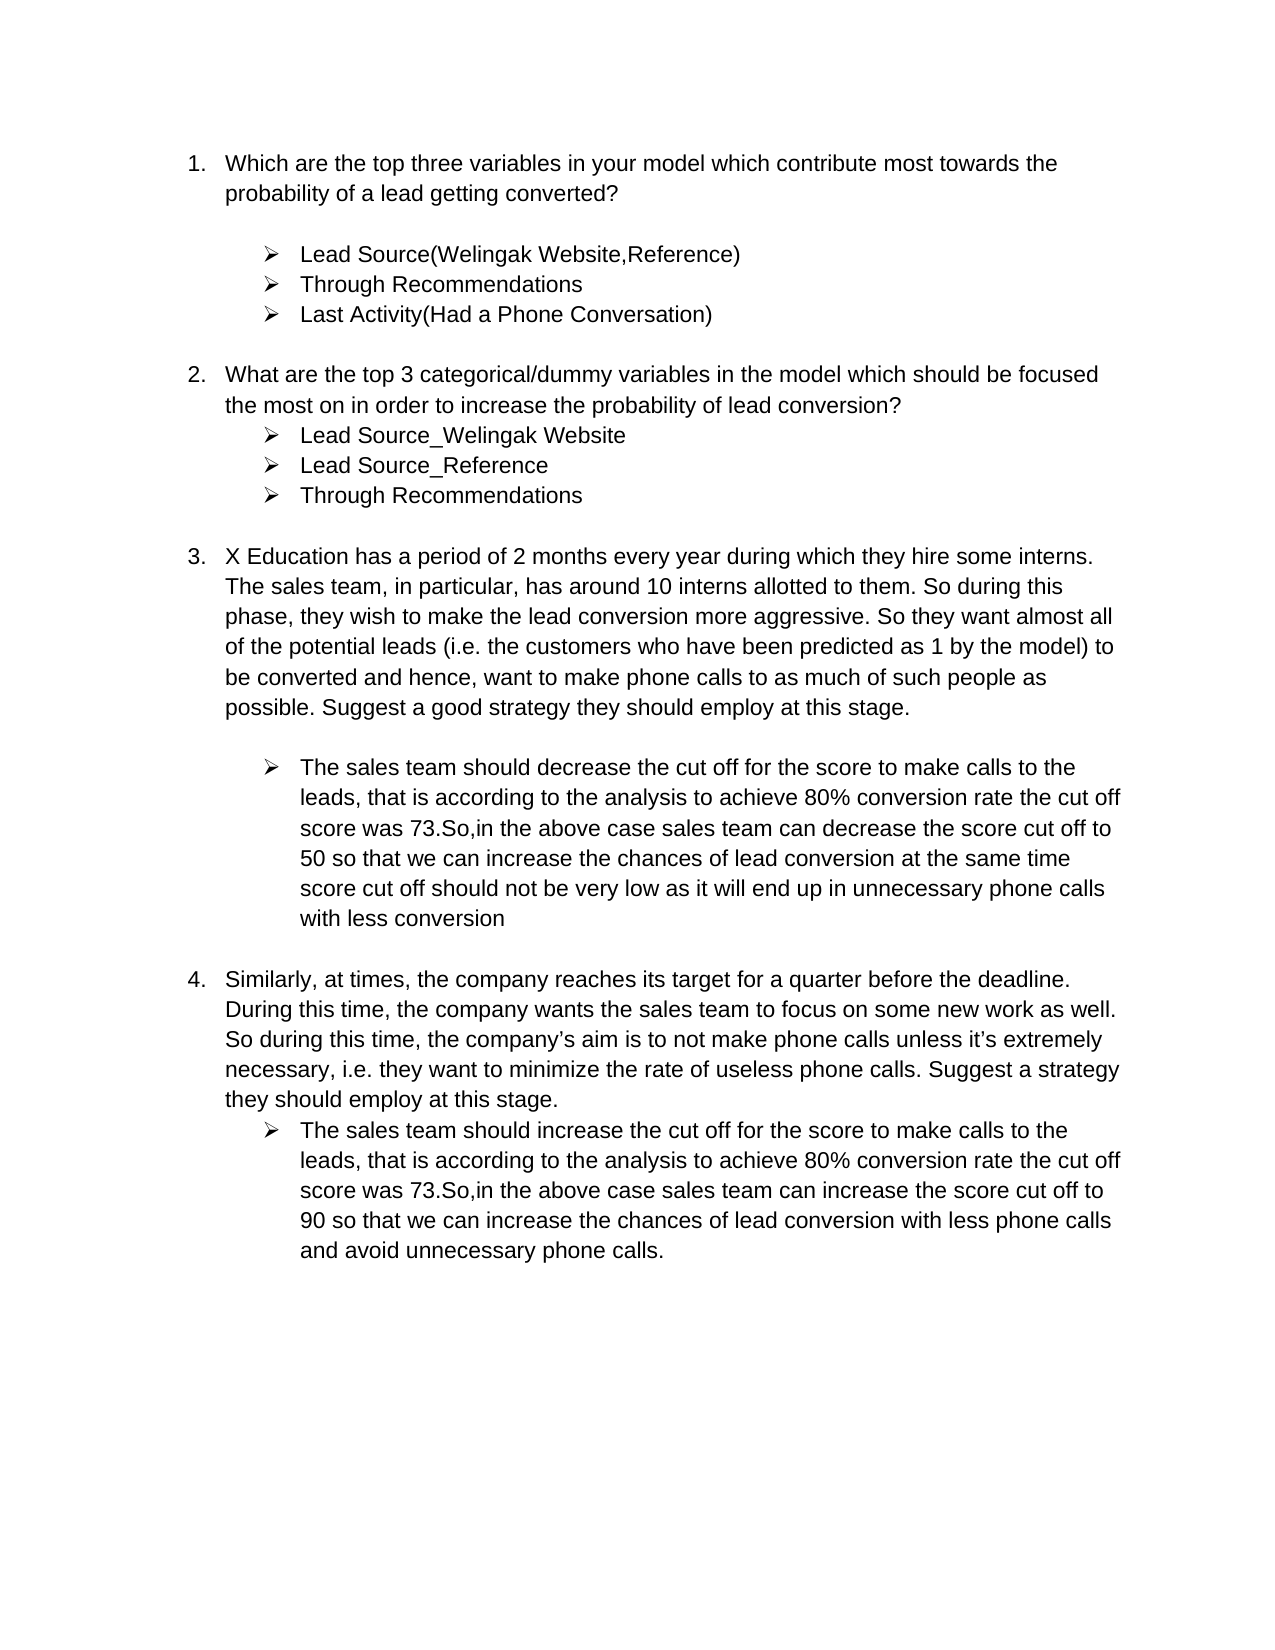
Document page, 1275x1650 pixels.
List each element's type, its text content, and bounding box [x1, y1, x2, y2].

list Lead Source_Welingak Website [262, 422, 1125, 448]
list Through Recommendations [262, 271, 1125, 297]
list The sales team should decrease the cut off for the score to make calls to the leads, that is according to the analysis to achieve 80% conversion rate the cut off score was 73.So,in the above case sales team can decrease the score cut off to 50 so that we can increase the chances of lead conversion at the same time score cut off should not be very low as it will end up in unnecessary phone calls with less conversion [262, 754, 1125, 932]
list Through Recommendations [262, 482, 1125, 509]
list What are the top 3 categorical/dummy variables in the model which should be focused the most on in order to increase the probability of lead conversion? [187, 361, 1125, 418]
list Lead Source(Welingak Website,Reference) [262, 241, 1125, 267]
list Which are the top three variables in your model which contribute most towards the probability of a lead getting converted? [187, 150, 1125, 207]
list X Education has a period of 2 months every year during which they hire some interns. The sales team, in particular, has around 10 interns allotted to them. So during this phase, they wish to make the lead conversion more aggressive. So they want almost all of the potential leads (i.e. the customers who have been predicted as 1 by the model) to be converted and hence, want to make phone calls to as much of such people as possible. Suggest a good strategy they should employ at this stage. [187, 543, 1125, 750]
list Last Activity(Had a Phone Conversation) [262, 301, 1125, 358]
list Similarly, at times, the company reaches its target for a quarter before the deadline. During this time, the company wants the sales team to focus on some new work as well. So during this time, the company’s aim is to not make phone calls unless it’s extremely necessary, i.e. they want to minimize the rate of useless phone calls. Suggest a strategy they should employ at this stage. [187, 966, 1125, 1113]
list Lead Source_Reference [262, 452, 1125, 478]
list The sales team should increase the cut off for the score to make calls to the leads, that is according to the analysis to achieve 80% conversion rate the cut off score was 73.So,in the above case sales team can increase the score cut off to 90 so that we can increase the chances of lead conversion with less phone calls and avoid unnecessary phone calls. [262, 1117, 1125, 1264]
